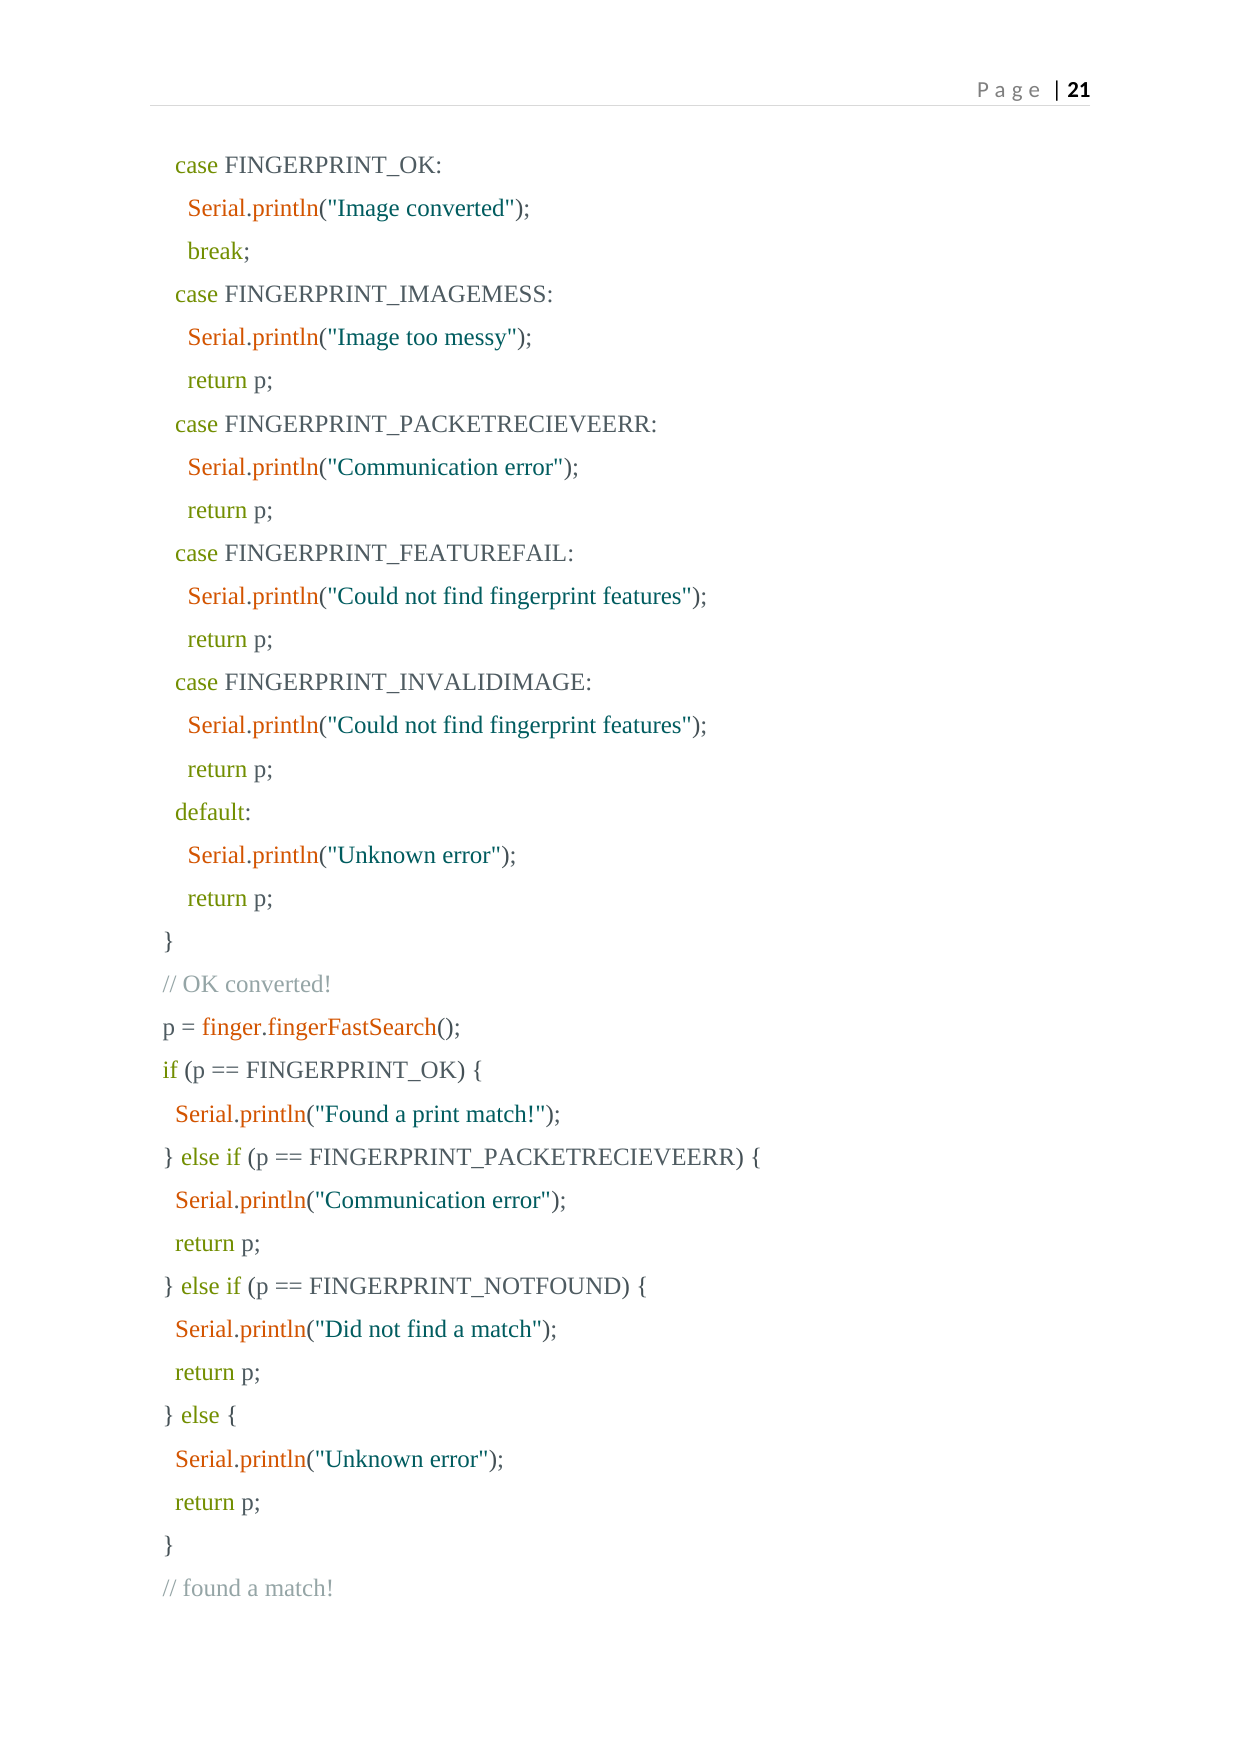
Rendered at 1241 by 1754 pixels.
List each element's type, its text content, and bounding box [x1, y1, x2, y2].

text return p; [150, 624, 1090, 653]
text return p; [150, 754, 1090, 782]
text case FINGERPRINT_OK: [150, 150, 1090, 179]
text break; [150, 236, 1090, 265]
text Serial.println("Did not find a match"); [150, 1314, 1090, 1343]
text return p; [150, 495, 1090, 524]
text Serial.println("Image converted"); [150, 193, 1090, 222]
text Serial.println("Image too messy"); [150, 322, 1090, 351]
text } else if (p == FINGERPRINT_NOTFOUND) { [150, 1271, 1090, 1300]
text } else if (p == FINGERPRINT_PACKETRECIEVEERR) { [150, 1142, 1090, 1171]
text p = finger.fingerFastSearch(); [150, 1012, 1090, 1041]
text Serial.println("Unknown error"); [150, 840, 1090, 869]
text return p; [150, 1357, 1090, 1386]
text Serial.println("Could not find fingerprint features"); [150, 711, 1090, 739]
text return p; [150, 1487, 1090, 1516]
text Serial.println("Communication error"); [150, 1185, 1090, 1214]
text // OK converted! [150, 969, 1090, 998]
text default: [150, 797, 1090, 826]
text case FINGERPRINT_PACKETRECIEVEERR: [150, 409, 1090, 437]
text Serial.println("Communication error"); [150, 452, 1090, 481]
text return p; [150, 883, 1090, 912]
text return p; [150, 1228, 1090, 1257]
text case FINGERPRINT_IMAGEMESS: [150, 279, 1090, 308]
text } [150, 926, 1090, 955]
text case FINGERPRINT_INVALIDIMAGE: [150, 667, 1090, 696]
text // found a match! [150, 1573, 1090, 1602]
text } else { [150, 1401, 1090, 1429]
text } [150, 1530, 1090, 1559]
text case FINGERPRINT_FEATUREFAIL: [150, 538, 1090, 567]
text Serial.println("Could not find fingerprint features"); [150, 581, 1090, 610]
text if (p == FINGERPRINT_OK) { [150, 1056, 1090, 1084]
text Serial.println("Found a print match!"); [150, 1099, 1090, 1127]
text Serial.println("Unknown error"); [150, 1444, 1090, 1472]
text return p; [150, 366, 1090, 394]
